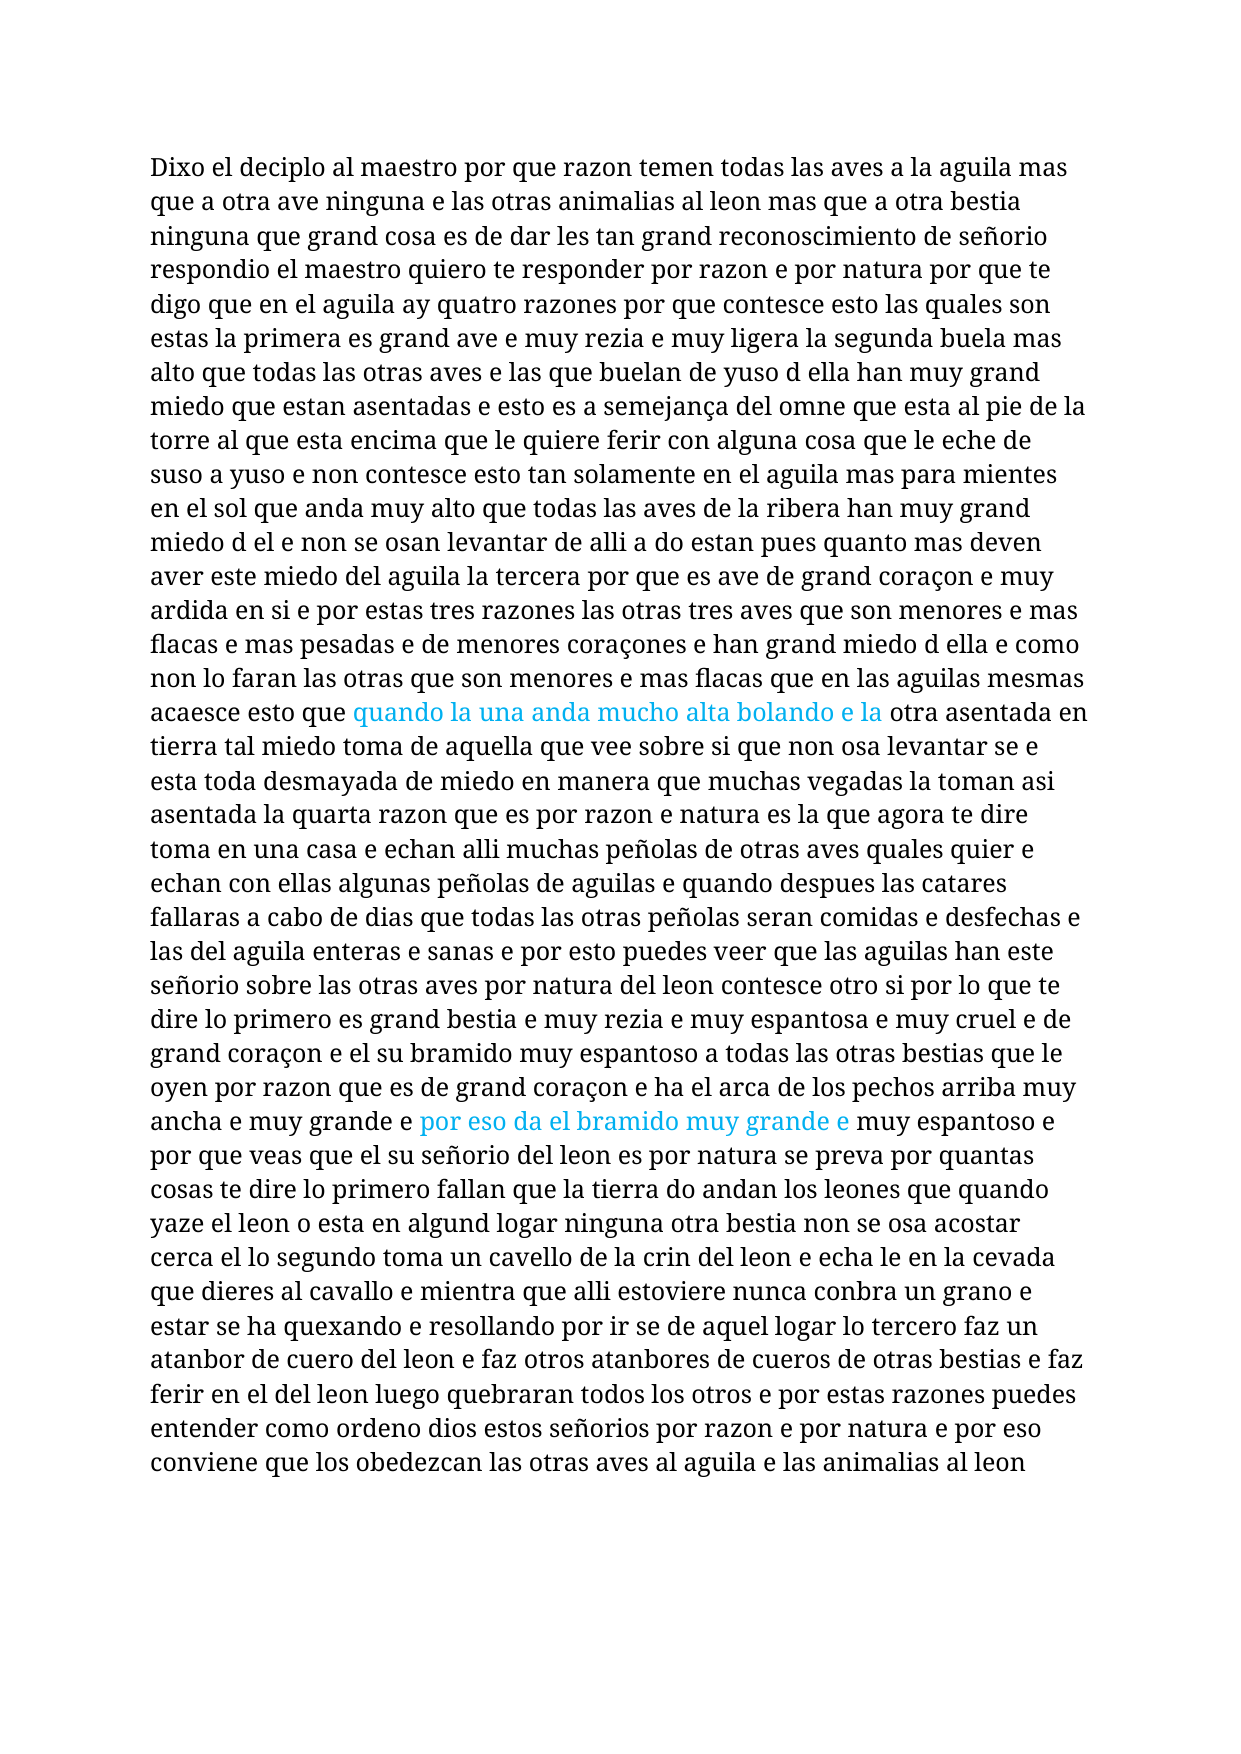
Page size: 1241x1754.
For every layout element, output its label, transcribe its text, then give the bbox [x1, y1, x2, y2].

text Dixo el deciplo al maestro por que razon temen todas las aves a la aguila mas que a otra ave ninguna e las otras animalias al leon mas que a otra bestia ninguna que grand cosa es de dar les tan grand reconoscimiento de señorio respondio el maestro quiero te responder por razon e por natura por que te digo que en el aguila ay quatro razones por que contesce esto las quales son estas la primera es grand ave e muy rezia e muy ligera la segunda buela mas alto que todas las otras aves e las que buelan de yuso d ella han muy grand miedo que estan asentadas e esto es a semejança del omne que esta al pie de la torre al que esta encima que le quiere ferir con alguna cosa que le eche de suso a yuso e non contesce esto tan solamente en el aguila mas para mientes en el sol que anda muy alto que todas las aves de la ribera han muy grand miedo d el e non se osan levantar de alli a do estan pues quanto mas deven aver este miedo del aguila la tercera por que es ave de grand coraçon e muy ardida en si e por estas tres razones las otras tres aves que son menores e mas flacas e mas pesadas e de menores coraçones e han grand miedo d ella e como non lo faran las otras que son menores e mas flacas que en las aguilas mesmas acaesce esto que quando la una anda mucho alta bolando e la otra asentada en tierra tal miedo toma de aquella que vee sobre si que non osa levantar se e esta toda desmayada de miedo en manera que muchas vegadas la toman asi asentada la quarta razon que es por razon e natura es la que agora te dire toma en una casa e echan alli muchas peñolas de otras aves quales quier e echan con ellas algunas peñolas de aguilas e quando despues las catares fallaras a cabo de dias que todas las otras peñolas seran comidas e desfechas e las del aguila enteras e sanas e por esto puedes veer que las aguilas han este señorio sobre las otras aves por natura del leon contesce otro si por lo que te dire lo primero es grand bestia e muy rezia e muy espantosa e muy cruel e de grand coraçon e el su bramido muy espantoso a todas las otras bestias que le oyen por razon que es de grand coraçon e ha el arca de los pechos arriba muy ancha e muy grande e por eso da el bramido muy grande e muy espantoso e por que veas que el su señorio del leon es por natura se preva por quantas cosas te dire lo primero fallan que la tierra do andan los leones que quando yaze el leon o esta en algund logar ninguna otra bestia non se osa acostar cerca el lo segundo toma un cavello de la crin del leon e echa le en la cevada que dieres al cavallo e mientra que alli estoviere nunca conbra un grano e estar se ha quexando e resollando por ir se de aquel logar lo tercero faz un atanbor de cuero del leon e faz otros atanbores de cueros de otras bestias e faz ferir en el del leon luego quebraran todos los otros e por estas razones puedes entender como ordeno dios estos señorios por razon e por natura e por eso conviene que los obedezcan las otras aves al aguila e las animalias al leon [150, 150, 1090, 1478]
